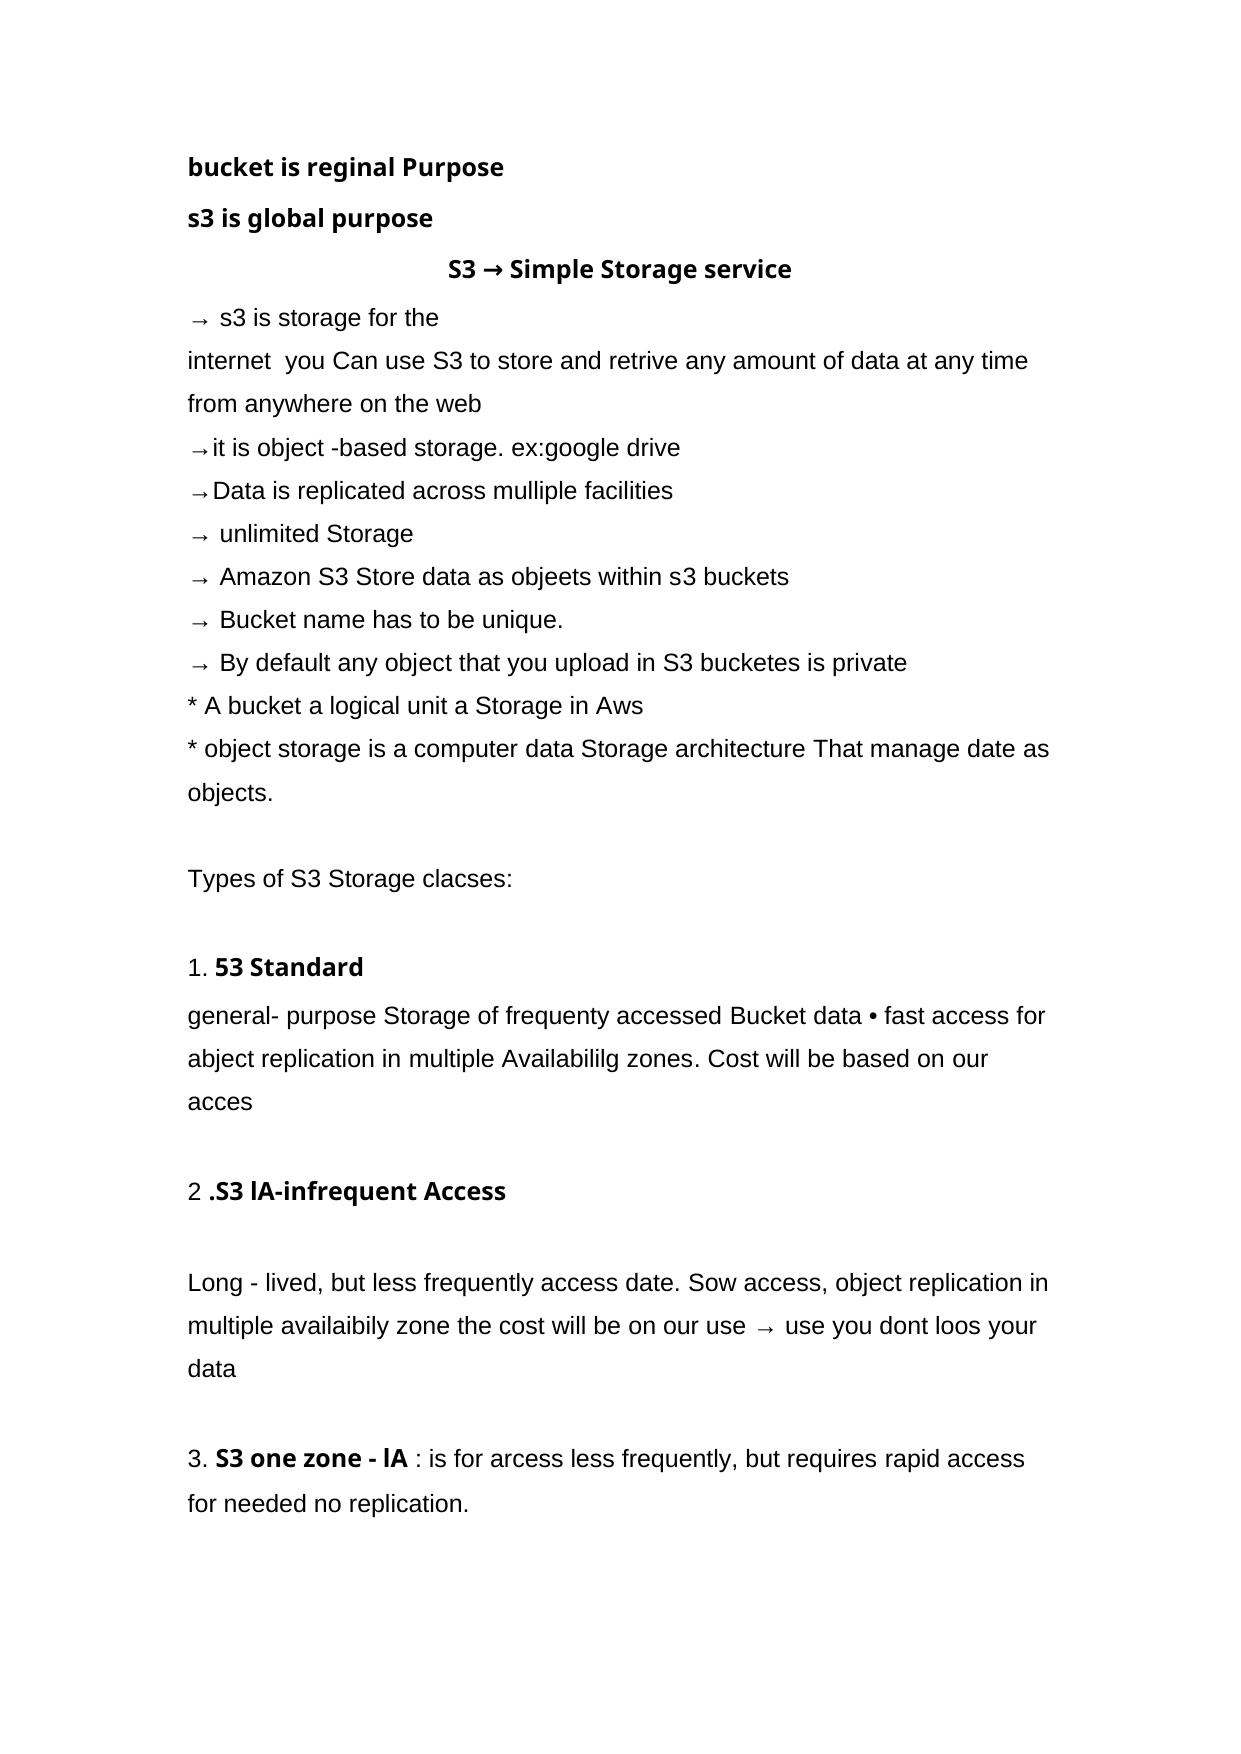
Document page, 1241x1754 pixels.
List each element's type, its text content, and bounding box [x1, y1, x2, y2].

text bucket is reginal Purpose [187, 150, 1053, 184]
text → unlimited Storage [187, 519, 1053, 547]
text * object storage is a computer data Storage architecture That manage date as objects. [187, 734, 1053, 806]
text → Amazon S3 Store data as objeets within s3 buckets [187, 562, 1053, 591]
text →Data is replicated across mulliple facilities [187, 476, 1053, 504]
text → By default any object that you upload in S3 bucketes is private [187, 648, 1053, 677]
text * A bucket a logical unit a Storage in Aws [187, 691, 1053, 720]
text →it is object -based storage. ex:google drive [187, 432, 1053, 461]
text Types of S3 Storage clacses: [187, 864, 1053, 892]
text S3 → Simple Storage service [187, 252, 1053, 286]
text 1. 53 Standard [187, 950, 1053, 984]
text internet you Can use S3 to store and retrive any amount of data at any time from anywhere on the web [187, 346, 1053, 418]
text 2 .S3 lA-infrequent Access [187, 1173, 1053, 1208]
text s3 is global purpose [187, 201, 1053, 235]
list S3 one zone - lA : is for arcess less frequently, but requires rapid access for needed no replication. [187, 1440, 1053, 1517]
text → s3 is storage for the [187, 303, 1053, 332]
text general- purpose Storage of frequenty accessed Bucket data • fast access for abject replication in multiple Availabililg zones. Cost will be based on our acces [187, 1001, 1053, 1116]
text → Bucket name has to be unique. [187, 605, 1053, 634]
text Long - lived, but less frequently access date. Sow access, object replication in multiple availaibily zone the cost will be on our use → use you dont loos your data [187, 1268, 1053, 1383]
